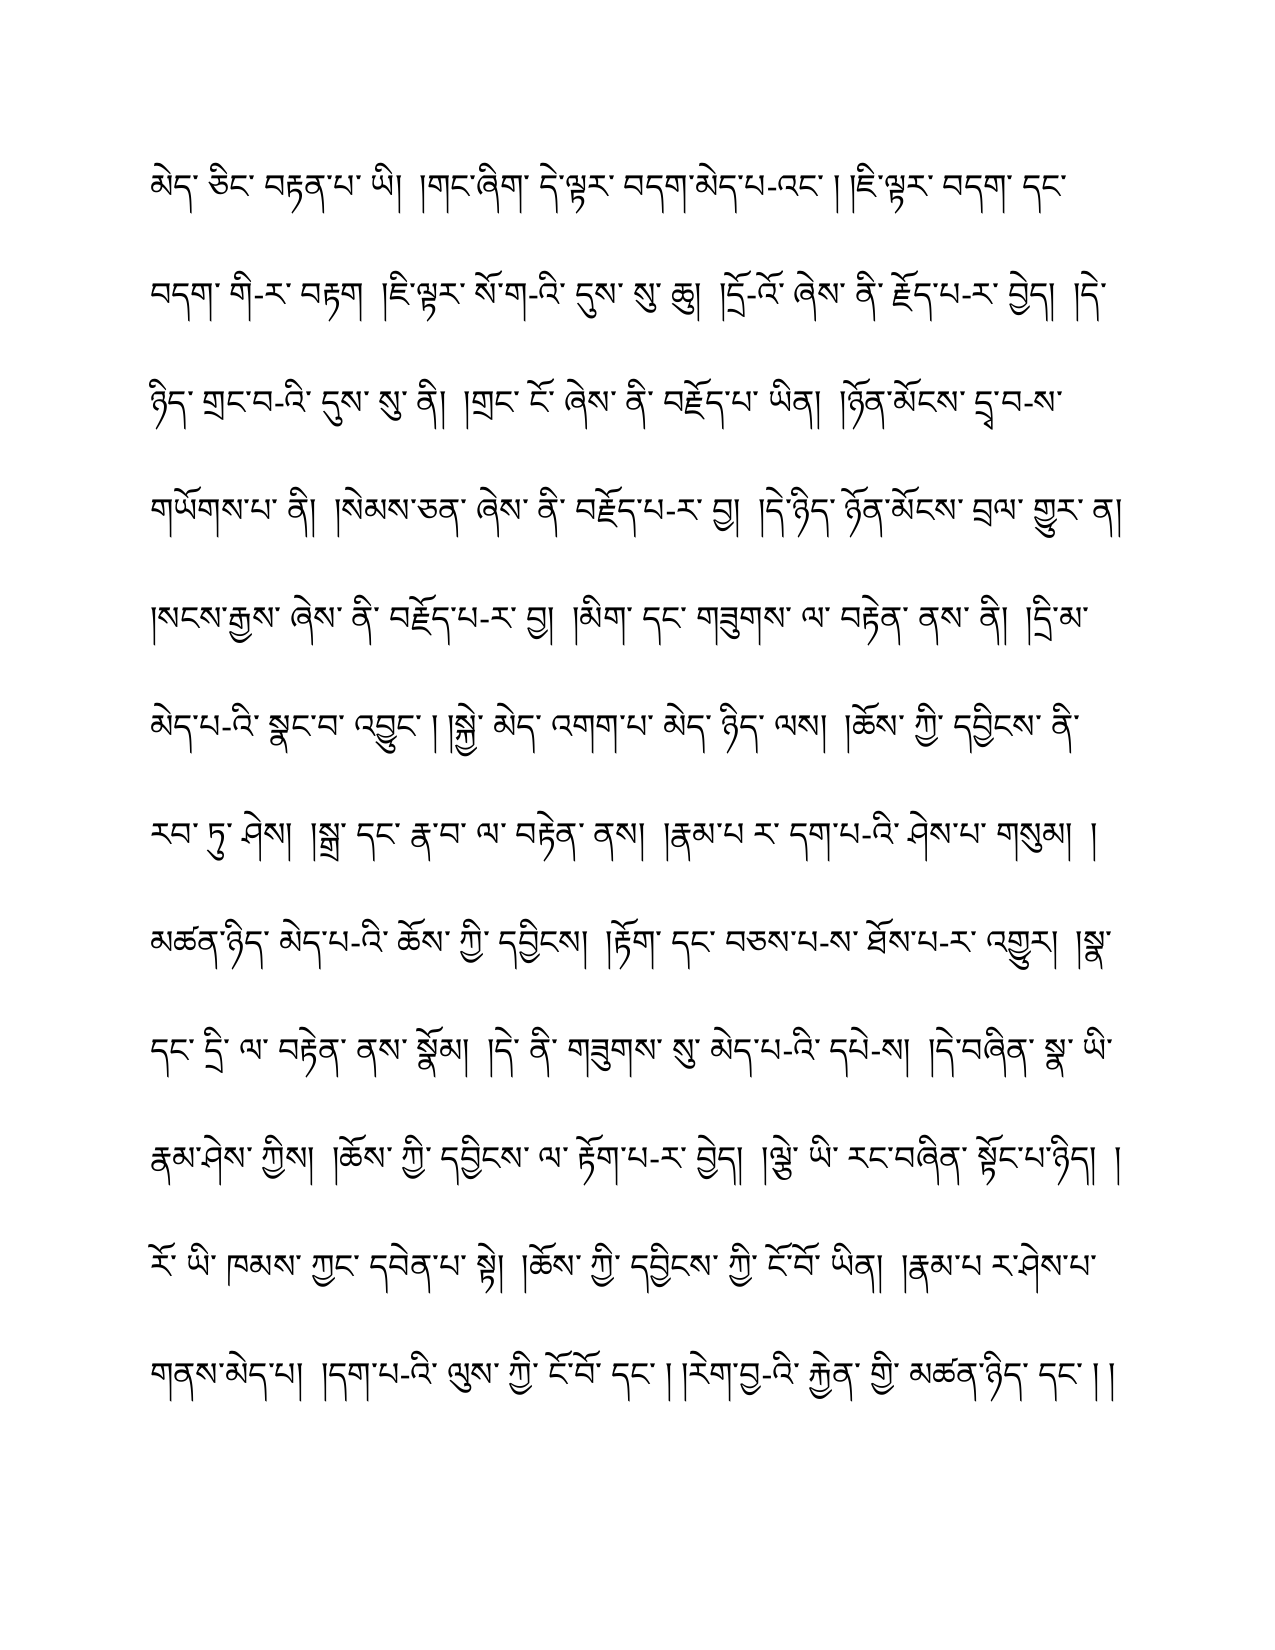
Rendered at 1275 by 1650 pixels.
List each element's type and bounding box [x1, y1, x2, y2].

text [150, 150, 1125, 1431]
